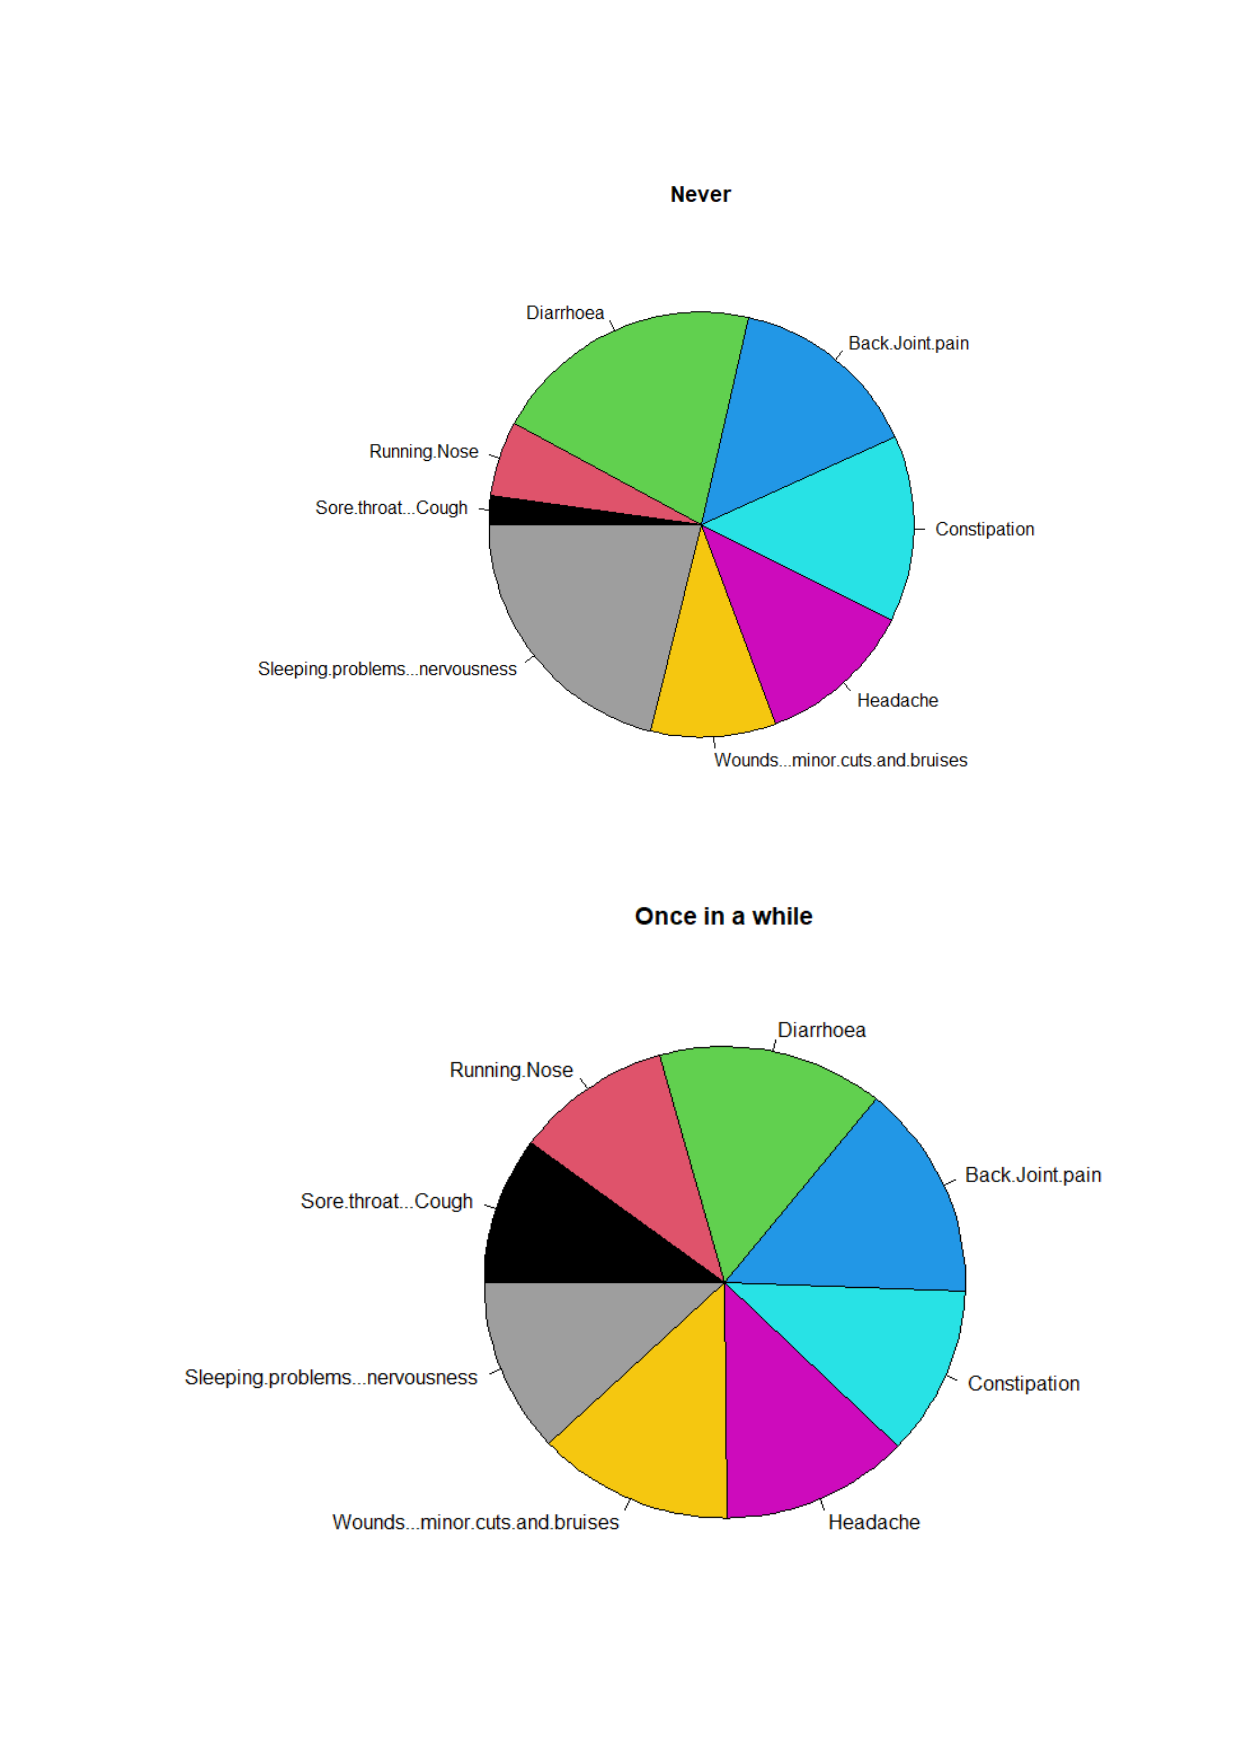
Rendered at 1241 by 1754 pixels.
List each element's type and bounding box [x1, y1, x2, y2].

picture [150, 866, 1182, 1595]
picture [227, 150, 1075, 848]
